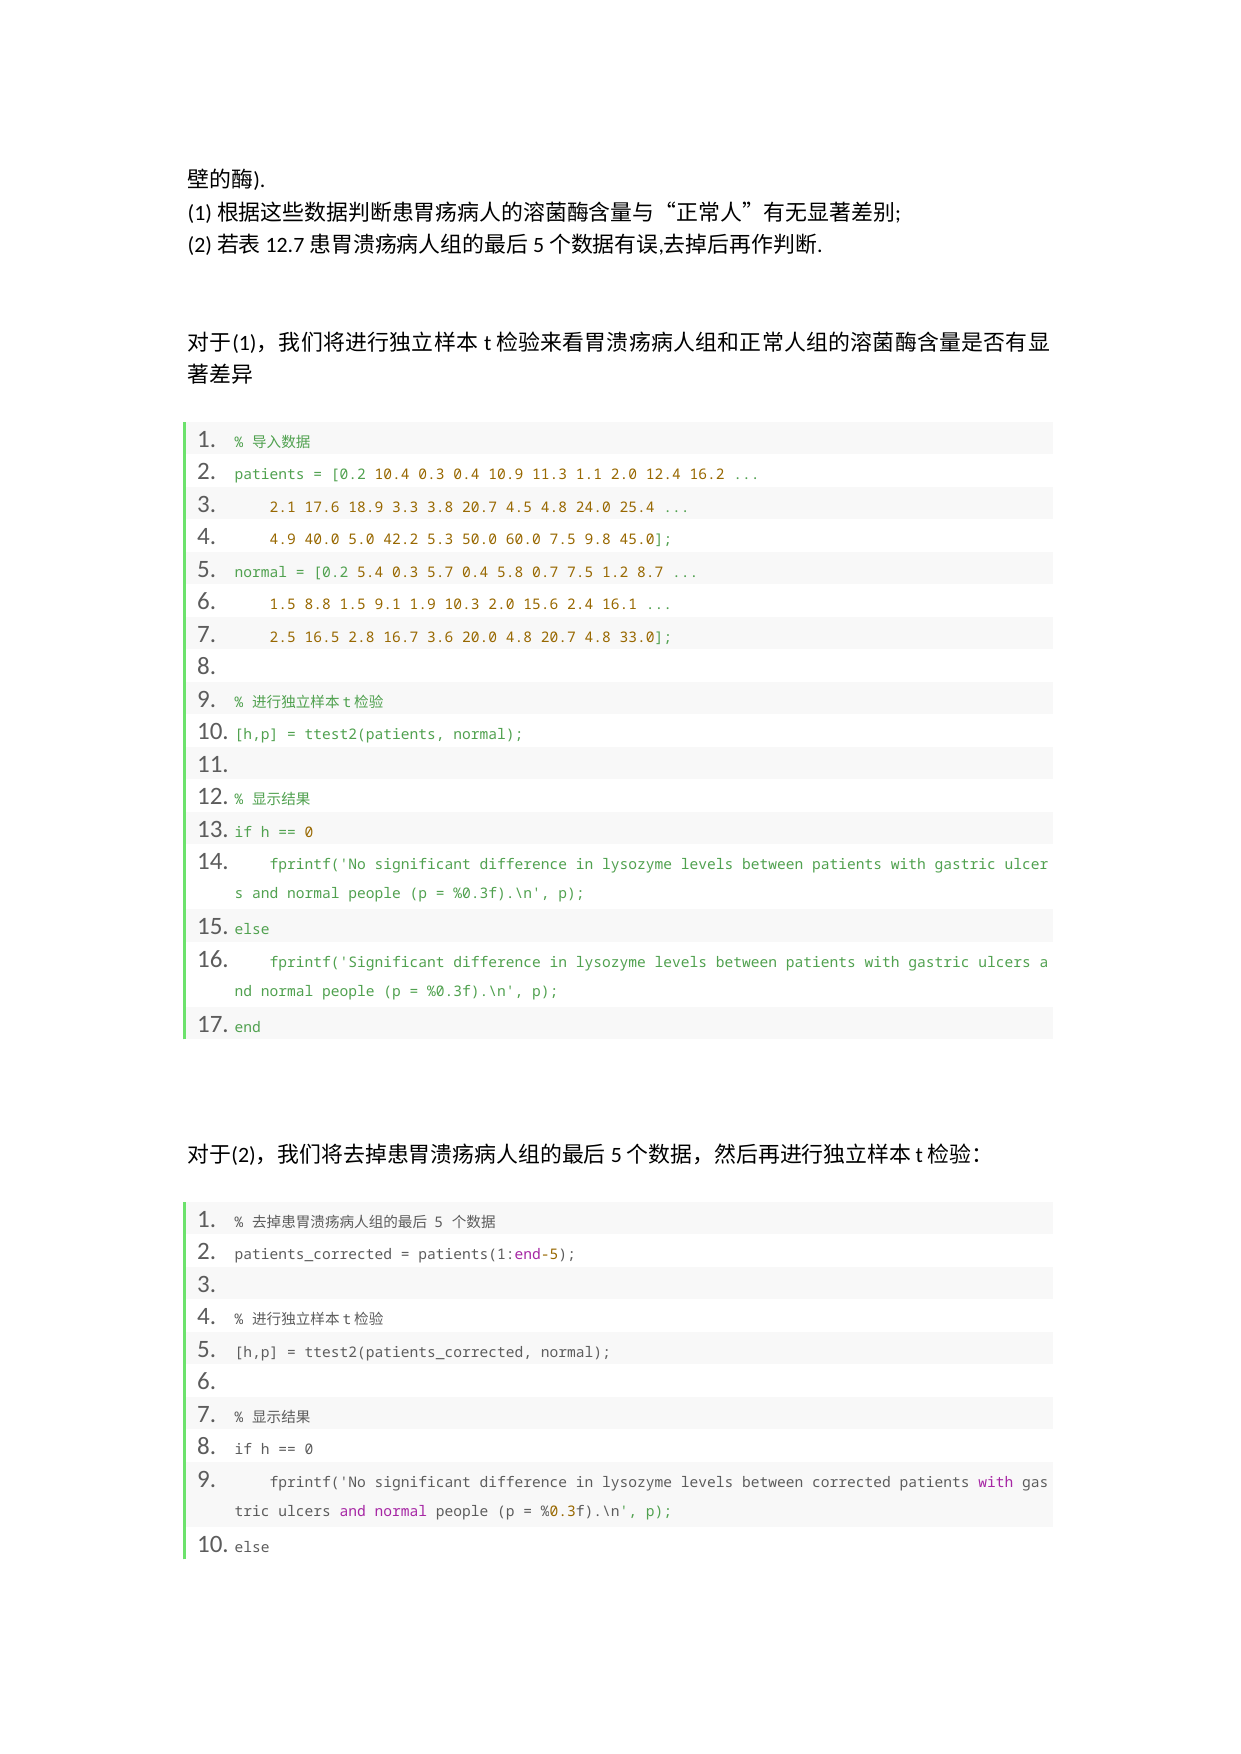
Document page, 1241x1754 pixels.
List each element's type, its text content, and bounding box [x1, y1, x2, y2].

list % 进行独立样本t检验 [186, 682, 1053, 714]
list patients = [0.2 10.4 0.3 0.4 10.9 11.3 1.1 2.0 12.4 16.2 ... [186, 454, 1053, 487]
list [h,p] = ttest2(patients_corrected, normal); [186, 1332, 1053, 1364]
list if h == 0 [186, 812, 1053, 844]
list % 显示结果 [186, 1397, 1053, 1429]
list % 显示结果 [186, 779, 1053, 812]
list patients_corrected = patients(1:end-5); [186, 1234, 1053, 1267]
list 对于(2)，我们将去掉患胃溃疡病人组的最后 5 个数据，然后再进行独立样本t检验： [187, 1137, 1053, 1169]
list 对于(1)，我们将进行独立样本t检验来看胃溃疡病人组和正常人组的溶菌酶含量是否有显著差异 [187, 324, 1053, 389]
list fprintf('Significant difference in lysozyme levels between patients with gastric ulcers and normal people (p = %0.3f).\n', p); [186, 942, 1053, 1007]
text 壁的酶). [187, 162, 1053, 194]
list 1.5 8.8 1.5 9.1 1.9 10.3 2.0 15.6 2.4 16.1 ... [186, 584, 1053, 617]
list fprintf('No significant difference in lysozyme levels between patients with gastric ulcers and normal people (p = %0.3f).\n', p); [186, 844, 1053, 909]
list % 进行独立样本t检验 [186, 1299, 1053, 1332]
list 若表 12.7 患胃溃疡病人组的最后 5 个数据有误,去掉后再作判断. [187, 227, 1053, 259]
list 2.1 17.6 18.9 3.3 3.8 20.7 4.5 4.8 24.0 25.4 ... [186, 487, 1053, 519]
list end [186, 1007, 1053, 1039]
list else [186, 909, 1053, 942]
list else [186, 1527, 1053, 1559]
list normal = [0.2 5.4 0.3 5.7 0.4 5.8 0.7 7.5 1.2 8.7 ... [186, 552, 1053, 584]
list 根据这些数据判断患胃疡病人的溶菌酶含量与“正常人”有无显著差别; [187, 194, 1053, 227]
list [h,p] = ttest2(patients, normal); [186, 714, 1053, 747]
list fprintf('No significant difference in lysozyme levels between corrected patients with gastric ulcers and normal people (p = %0.3f).\n', p); [186, 1462, 1053, 1527]
list 2.5 16.5 2.8 16.7 3.6 20.0 4.8 20.7 4.8 33.0]; [186, 617, 1053, 649]
list % 去掉患胃溃疡病人组的最后 5 个数据 [186, 1202, 1053, 1234]
list if h == 0 [186, 1429, 1053, 1462]
list % 导入数据 [186, 422, 1053, 454]
list 4.9 40.0 5.0 42.2 5.3 50.0 60.0 7.5 9.8 45.0]; [186, 519, 1053, 552]
